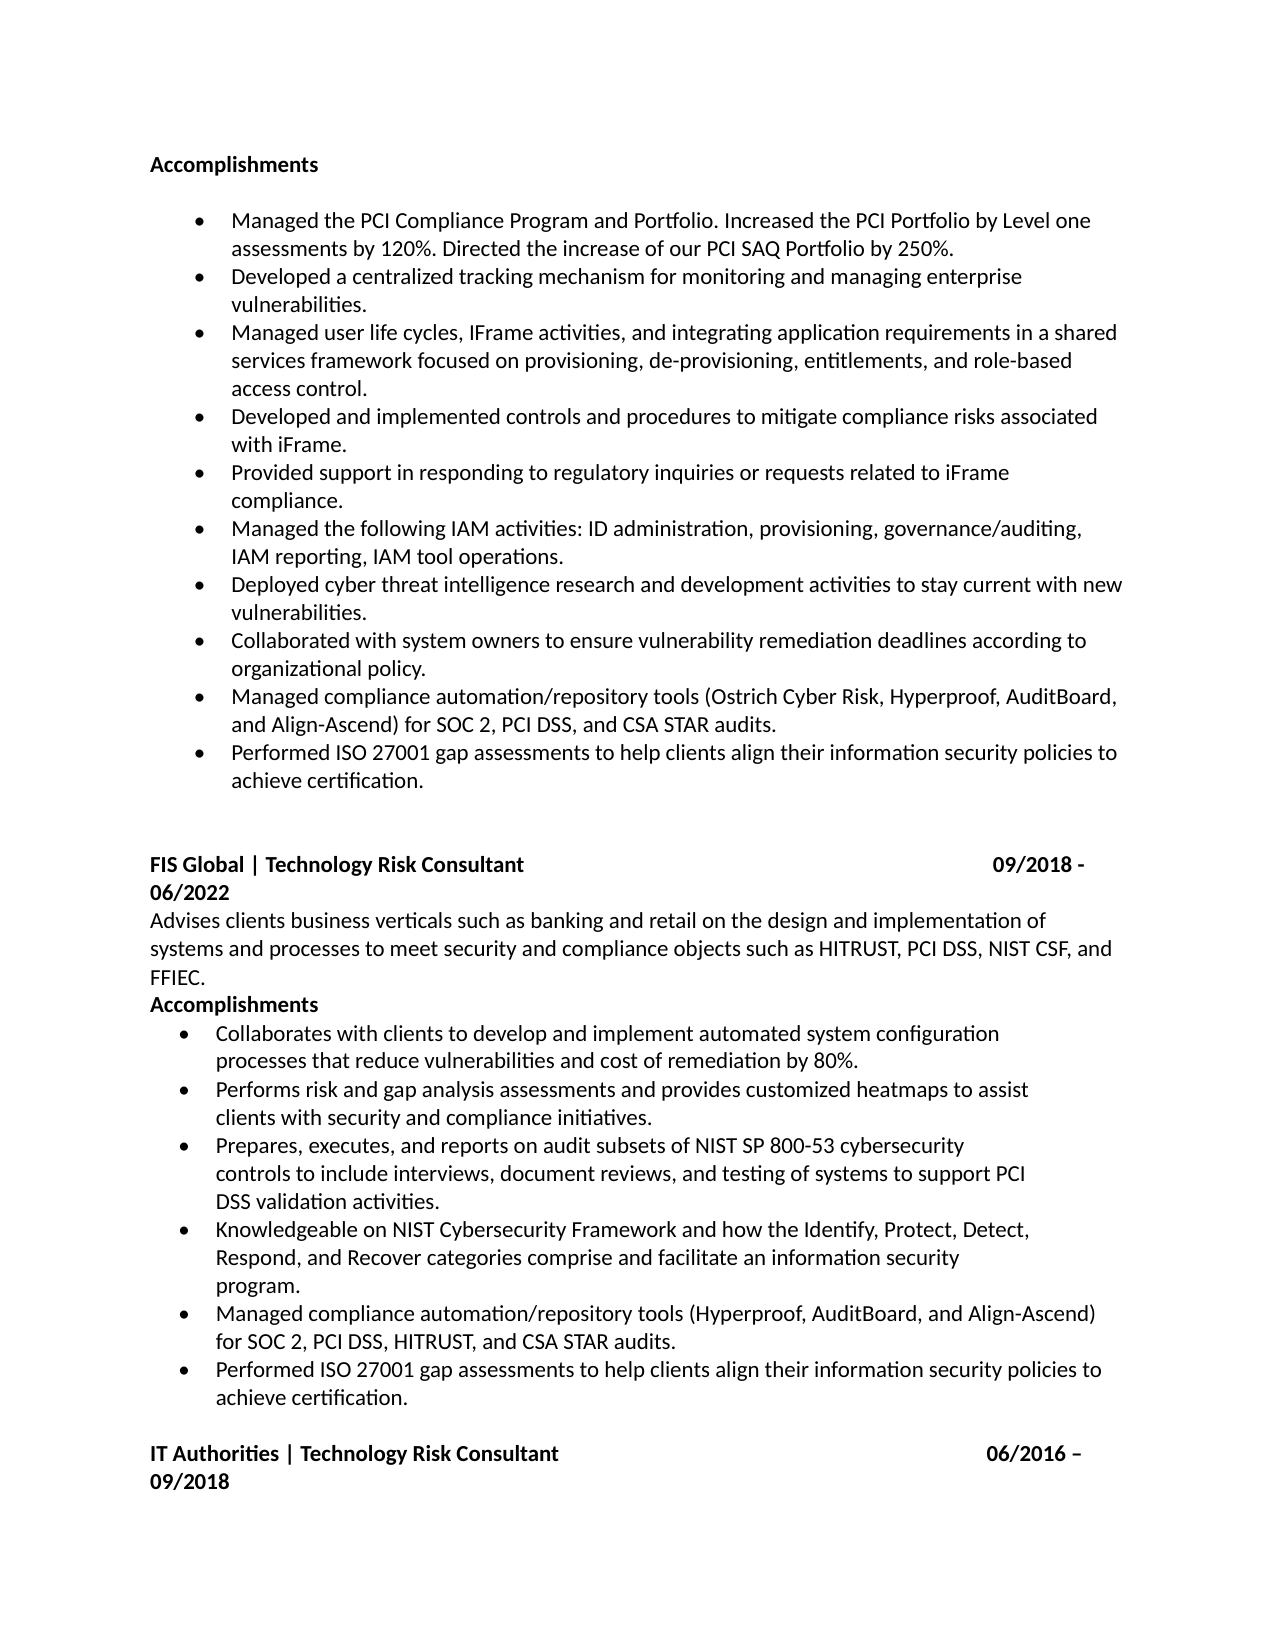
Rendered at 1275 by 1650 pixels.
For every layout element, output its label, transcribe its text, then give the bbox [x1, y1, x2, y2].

list Deployed cyber threat intelligence research and development activities to stay current with new vulnerabilities. [194, 570, 1125, 626]
text Accomplishments [150, 150, 1125, 178]
text FIS Global | Technology Risk Consultant 09/2018 - 06/2022 [150, 851, 1125, 907]
list Managed the following IAM activities: ID administration, provisioning, governance/auditing, IAM reporting, IAM tool operations. [194, 514, 1125, 570]
list Managed compliance automation/repository tools (Hyperproof, AuditBoard, and Align-Ascend) for SOC 2, PCI DSS, HITRUST, and CSA STAR audits. [178, 1299, 1125, 1355]
text Advises clients business verticals such as banking and retail on the design and implementation of systems and processes to meet security and compliance objects such as HITRUST, PCI DSS, NIST CSF, and FFIEC. [150, 907, 1125, 991]
list Managed compliance automation/repository tools (Ostrich Cyber Risk, Hyperproof, AuditBoard, and Align-Ascend) for SOC 2, PCI DSS, and CSA STAR audits. [194, 682, 1125, 738]
list Knowledgeable on NIST Cybersecurity Framework and how the Identify, Protect, Detect, Respond, and Recover categories comprise and facilitate an information security program. [178, 1215, 1031, 1299]
list Performed ISO 27001 gap assessments to help clients align their information security policies to achieve certification. [178, 1355, 1125, 1411]
list Provided support in responding to regulatory inquiries or requests related to iFrame compliance. [194, 458, 1125, 514]
list Collaborated with system owners to ensure vulnerability remediation deadlines according to organizational policy. [194, 626, 1125, 682]
text Accomplishments [150, 991, 1125, 1019]
list Managed the PCI Compliance Program and Portfolio. Increased the PCI Portfolio by Level one assessments by 120%. Directed the increase of our PCI SAQ Portfolio by 250%. [194, 206, 1125, 262]
list Developed a centralized tracking mechanism for monitoring and managing enterprise vulnerabilities. [194, 262, 1125, 318]
list Prepares, executes, and reports on audit subsets of NIST SP 800-53 cybersecurity controls to include interviews, document reviews, and testing of systems to support PCI DSS validation activities. [178, 1131, 1031, 1215]
list Collaborates with clients to develop and implement automated system configuration processes that reduce vulnerabilities and cost of remediation by 80%. [178, 1019, 1031, 1075]
list Performed ISO 27001 gap assessments to help clients align their information security policies to achieve certification. [194, 738, 1125, 794]
text IT Authorities | Technology Risk Consultant 06/2016 – 09/2018 [150, 1439, 1125, 1495]
list Managed user life cycles, IFrame activities, and integrating application requirements in a shared services framework focused on provisioning, de-provisioning, entitlements, and role-based access control. [194, 318, 1125, 402]
list Performs risk and gap analysis assessments and provides customized heatmaps to assist clients with security and compliance initiatives. [178, 1075, 1031, 1131]
list Developed and implemented controls and procedures to mitigate compliance risks associated with iFrame. [194, 402, 1125, 458]
